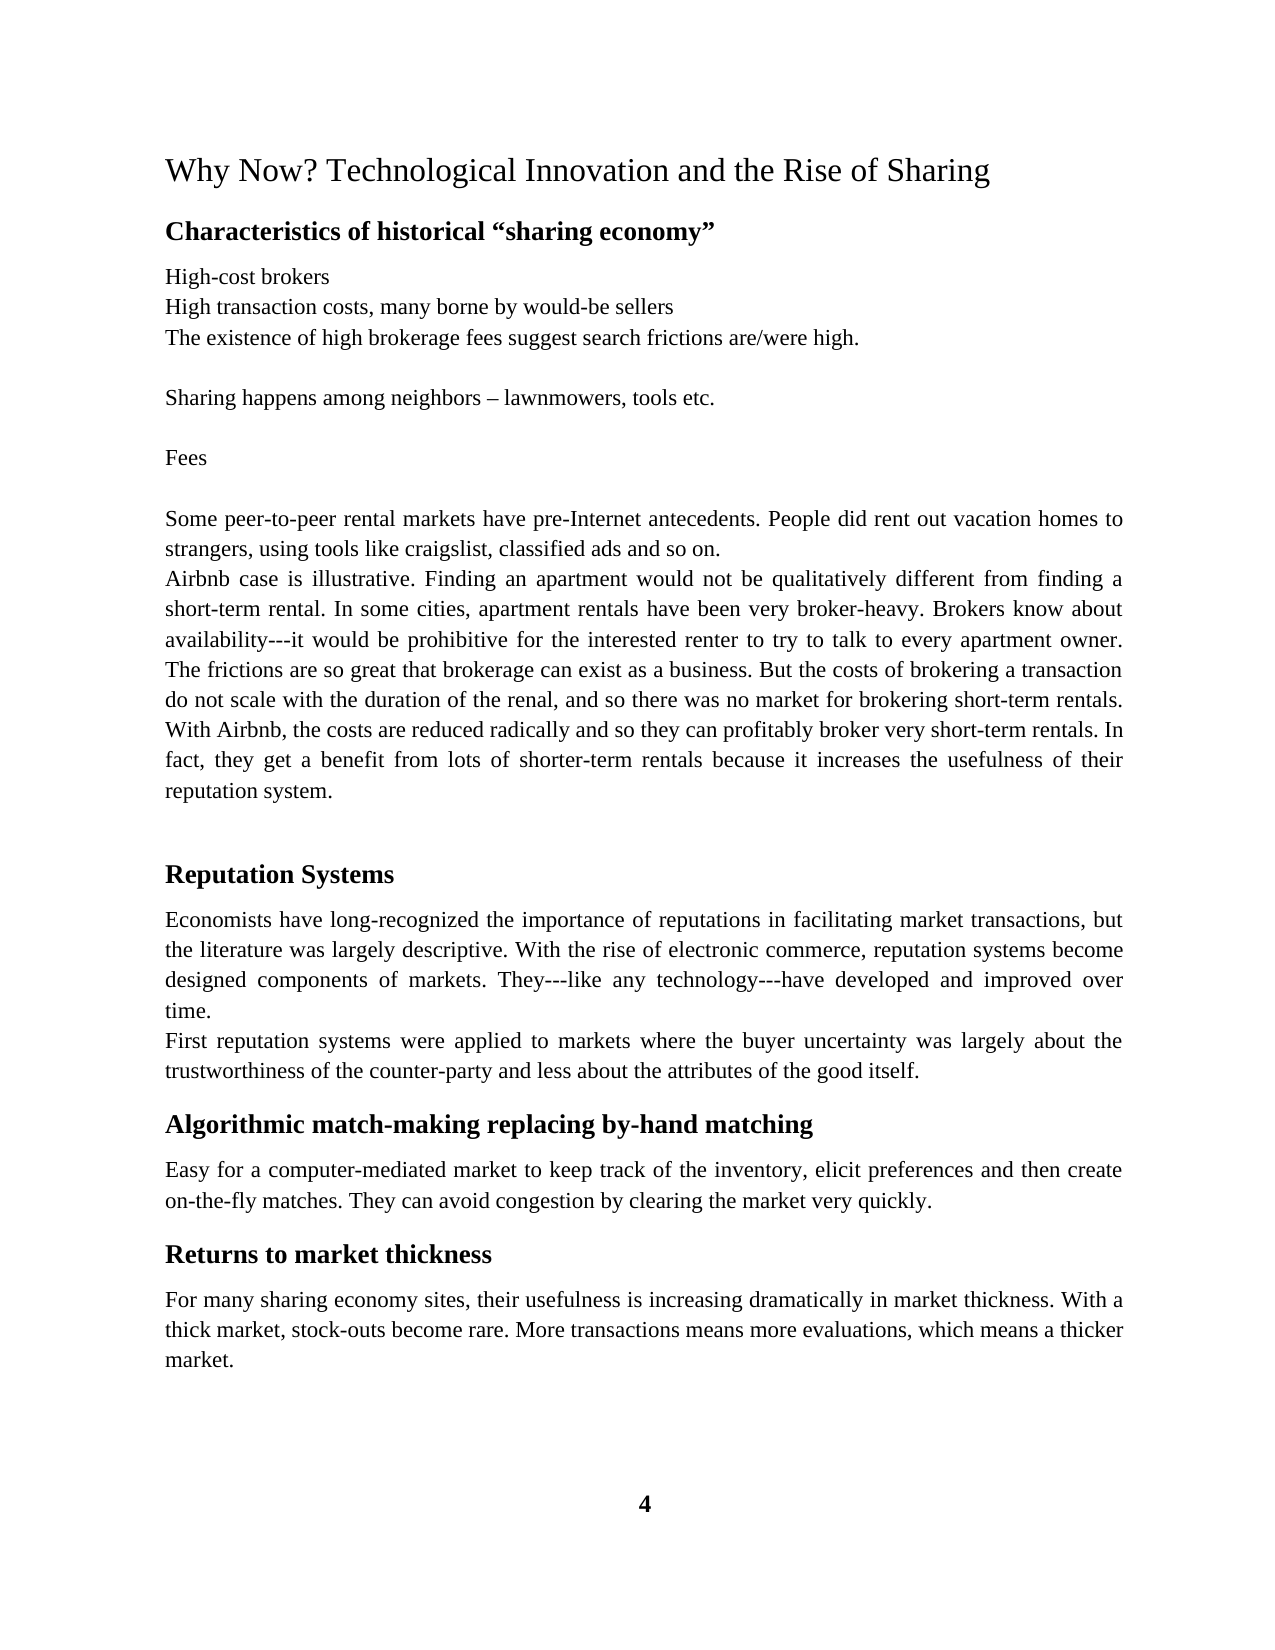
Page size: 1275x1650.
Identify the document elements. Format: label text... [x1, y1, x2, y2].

text Economists have long-recognized the importance of reputations in facilitating market transactions, but the literature was largely descriptive. With the rise of electronic commerce, reputation systems become designed components of markets. They---like any technology---have developed and improved over time. [165, 906, 1125, 1023]
text Easy for a computer-mediated market to keep track of the inventory, elicit preferences and then create on-the-fly matches. They can avoid congestion by clearing the market very quickly. [165, 1156, 1125, 1213]
text The existence of high brokerage fees suggest search frictions are/were high. [165, 323, 1125, 350]
text Some peer-to-peer rental markets have pre-Internet antecedents. People did rent out vacation homes to strangers, using tools like craigslist, classified ads and so on. [165, 505, 1125, 561]
text For many sharing economy sites, their usefulness is increasing dramatically in market thickness. With a thick market, stock-outs become rare. More transactions means more evaluations, which means a thicker market. [165, 1286, 1125, 1373]
text First reputation systems were applied to markets where the buyer uncertainty was largely about the trustworthiness of the counter-party and less about the attributes of the good itself. [165, 1027, 1125, 1083]
text Fees [165, 444, 1125, 471]
text High transaction costs, many borne by would-be sellers [165, 293, 1125, 320]
text High-cost brokers [165, 263, 1125, 289]
text Sharing happens among neighbors – lawnmowers, tools etc. [165, 384, 1125, 410]
subtitle Characteristics of historical “sharing economy” [165, 215, 1125, 246]
subtitle Returns to market thickness [165, 1238, 1125, 1269]
text Airbnb case is illustrative. Finding an apartment would not be qualitatively different from finding a short-term rental. In some cities, apartment rentals have been very broker-heavy. Brokers know about availability---it would be prohibitive for the interested renter to try to talk to every apartment owner. The frictions are so great that brokerage can exist as a business. But the costs of brokering a transaction do not scale with the duration of the renal, and so there was no market for brokering short-term rentals. With Airbnb, the costs are reduced radically and so they can profitably broker very short-term rentals. In fact, they get a benefit from lots of shorter-term rentals because it increases the usefulness of their reputation system. [165, 565, 1125, 803]
subtitle Reputation Systems [165, 858, 1125, 889]
subtitle Why Now? Technological Innovation and the Rise of Sharing [165, 150, 1125, 188]
subtitle Algorithmic match-making replacing by-hand matching [165, 1108, 1125, 1139]
